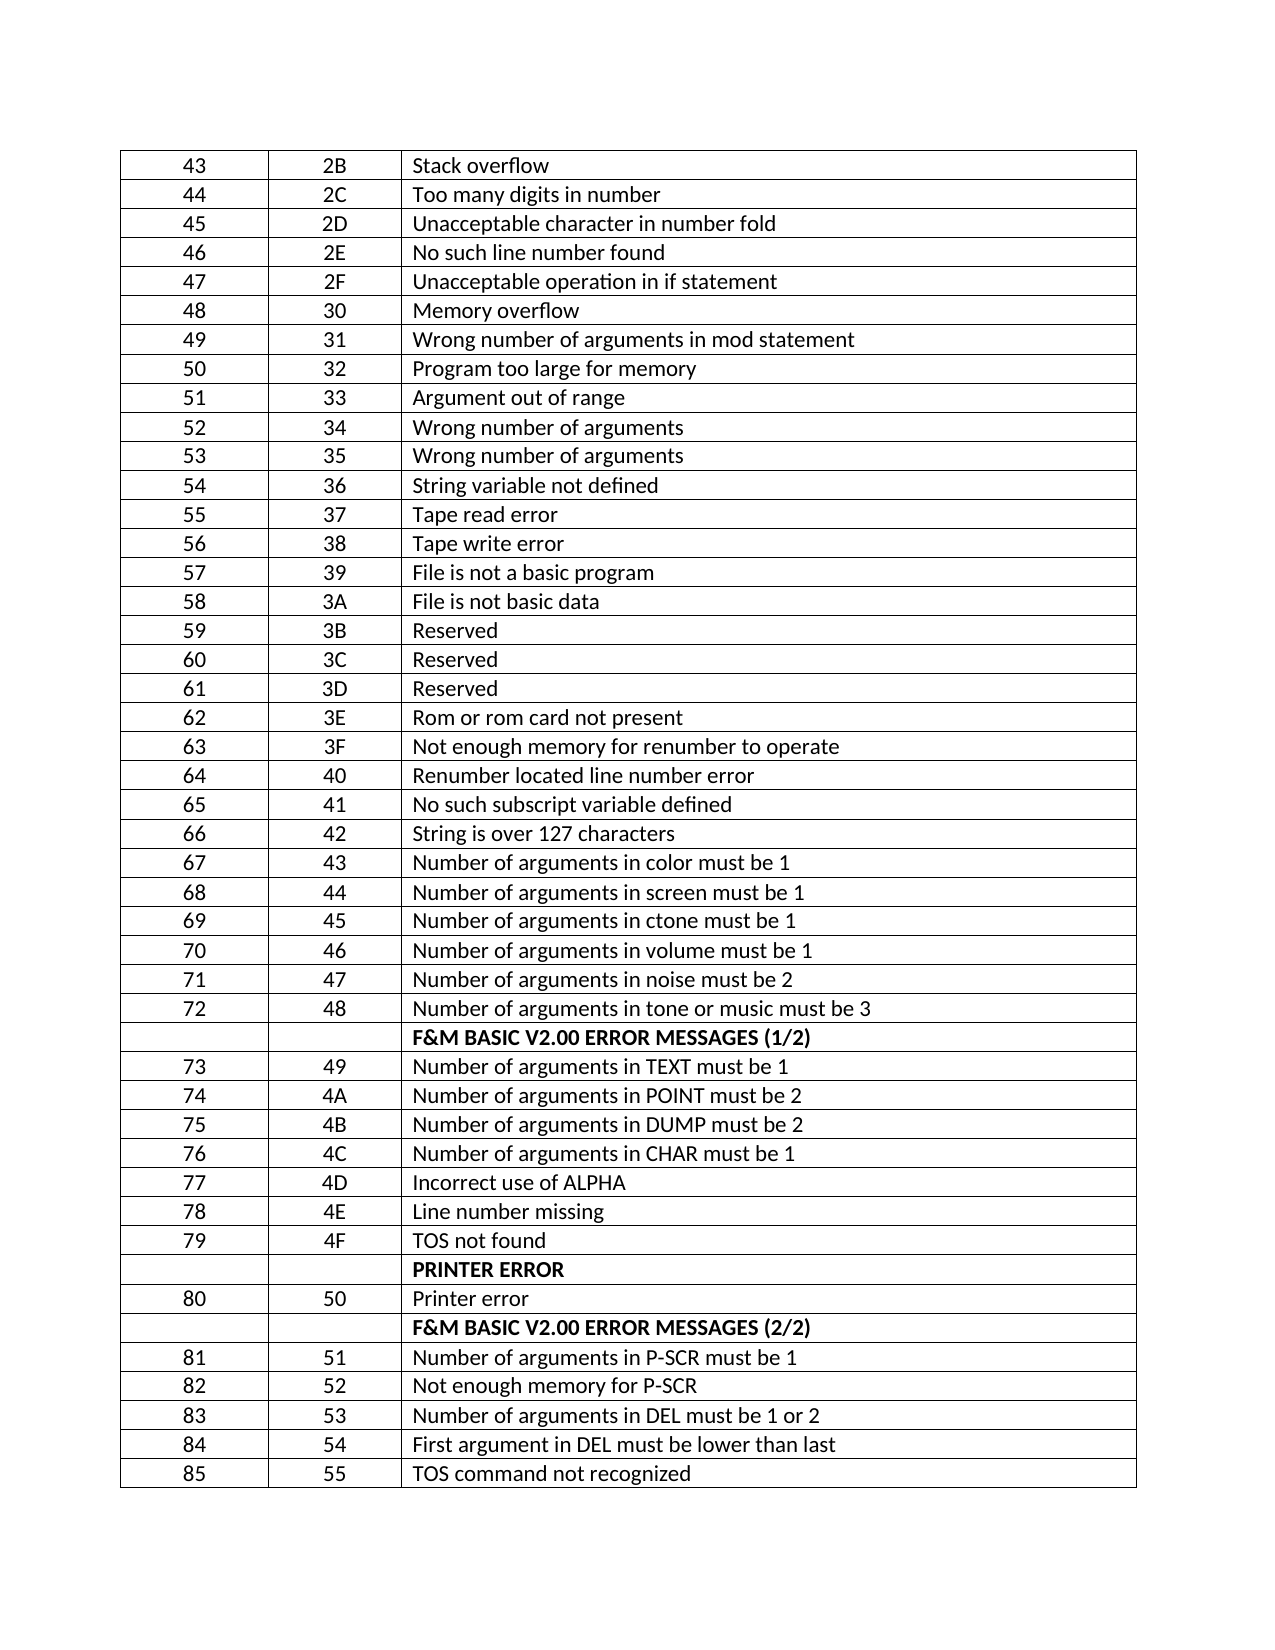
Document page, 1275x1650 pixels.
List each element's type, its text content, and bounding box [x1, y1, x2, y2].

table_cell 31 [269, 325, 401, 353]
table_cell 36 [269, 471, 401, 499]
table_cell 48 [121, 296, 268, 324]
table_cell Number of arguments in noise must be 2 [402, 965, 1136, 993]
table_cell Number of arguments in DUMP must be 2 [402, 1110, 1136, 1138]
table_cell 4C [269, 1139, 401, 1167]
table_cell 35 [269, 442, 401, 470]
table_cell 46 [121, 238, 268, 266]
table_cell 72 [121, 994, 268, 1022]
table_cell 60 [121, 645, 268, 673]
table_cell 81 [121, 1343, 268, 1371]
table_cell F&M BASIC V2.00 ERROR MESSAGES (2/2) [402, 1314, 1136, 1342]
table_cell 51 [269, 1343, 401, 1371]
table_cell 3B [269, 616, 401, 644]
table_cell No such subscript variable defined [402, 790, 1136, 818]
table_cell 66 [121, 820, 268, 847]
table_cell Number of arguments in CHAR must be 1 [402, 1139, 1136, 1167]
table_cell 69 [121, 907, 268, 935]
table_cell [121, 1314, 268, 1342]
table_cell Memory overflow [402, 296, 1136, 324]
table_cell 46 [269, 936, 401, 964]
table_cell TOS command not recognized [402, 1459, 1136, 1487]
table_cell Not enough memory for renumber to operate [402, 732, 1136, 760]
table_cell Printer error [402, 1285, 1136, 1312]
table_cell Number of arguments in DEL must be 1 or 2 [402, 1401, 1136, 1429]
table_cell Renumber located line number error [402, 761, 1136, 789]
table_cell 47 [269, 965, 401, 993]
table_cell 75 [121, 1110, 268, 1138]
table_cell 78 [121, 1197, 268, 1225]
table_cell 3E [269, 703, 401, 731]
table_cell Not enough memory for P-SCR [402, 1372, 1136, 1400]
table_cell 49 [269, 1052, 401, 1080]
table_cell 77 [121, 1168, 268, 1196]
table_cell Unacceptable operation in if statement [402, 267, 1136, 295]
table_cell 43 [121, 151, 268, 179]
table_cell File is not basic data [402, 587, 1136, 615]
table_cell 65 [121, 790, 268, 818]
table_cell Reserved [402, 645, 1136, 673]
table_cell 50 [269, 1285, 401, 1312]
table_cell 71 [121, 965, 268, 993]
table_cell 84 [121, 1430, 268, 1458]
table_cell [269, 1314, 401, 1342]
table_cell 39 [269, 558, 401, 586]
table_cell 48 [269, 994, 401, 1022]
table_cell Incorrect use of ALPHA [402, 1168, 1136, 1196]
table_cell 4B [269, 1110, 401, 1138]
table_cell 2D [269, 209, 401, 237]
table_cell 68 [121, 878, 268, 906]
table_cell 63 [121, 732, 268, 760]
table_cell Number of arguments in P-SCR must be 1 [402, 1343, 1136, 1371]
table_cell Stack overflow [402, 151, 1136, 179]
table_cell Rom or rom card not present [402, 703, 1136, 731]
table_cell 73 [121, 1052, 268, 1080]
table_cell 32 [269, 355, 401, 382]
table_cell Too many digits in number [402, 180, 1136, 208]
table_cell [269, 1023, 401, 1051]
table_cell 49 [121, 325, 268, 353]
table_cell Reserved [402, 616, 1136, 644]
table_cell 4D [269, 1168, 401, 1196]
table_cell 47 [121, 267, 268, 295]
table_cell 82 [121, 1372, 268, 1400]
table_cell 50 [121, 355, 268, 382]
table_cell 41 [269, 790, 401, 818]
table_cell 3D [269, 674, 401, 702]
table_cell F&M BASIC V2.00 ERROR MESSAGES (1/2) [402, 1023, 1136, 1051]
table_cell 33 [269, 384, 401, 412]
table_cell String is over 127 characters [402, 820, 1136, 847]
table_cell Tape write error [402, 529, 1136, 557]
table_cell 2E [269, 238, 401, 266]
table_cell 56 [121, 529, 268, 557]
table_cell 37 [269, 500, 401, 528]
table_cell File is not a basic program [402, 558, 1136, 586]
table_cell 3A [269, 587, 401, 615]
table_cell 52 [269, 1372, 401, 1400]
table_cell Reserved [402, 674, 1136, 702]
table_cell First argument in DEL must be lower than last [402, 1430, 1136, 1458]
table_cell 51 [121, 384, 268, 412]
table_cell 2B [269, 151, 401, 179]
table_cell String variable not defined [402, 471, 1136, 499]
table_cell 76 [121, 1139, 268, 1167]
table_cell 64 [121, 761, 268, 789]
table_cell 67 [121, 849, 268, 877]
table_cell 57 [121, 558, 268, 586]
table_cell 85 [121, 1459, 268, 1487]
table_cell [121, 1255, 268, 1283]
table_cell 59 [121, 616, 268, 644]
table_cell 80 [121, 1285, 268, 1312]
table_cell 44 [121, 180, 268, 208]
table_cell Number of arguments in tone or music must be 3 [402, 994, 1136, 1022]
table_cell 40 [269, 761, 401, 789]
table_cell 55 [121, 500, 268, 528]
table_cell [121, 1023, 268, 1051]
table_cell 30 [269, 296, 401, 324]
table_cell 62 [121, 703, 268, 731]
table_cell Program too large for memory [402, 355, 1136, 382]
table_cell 79 [121, 1226, 268, 1254]
table_cell 2F [269, 267, 401, 295]
table_cell Number of arguments in POINT must be 2 [402, 1081, 1136, 1109]
table_cell 70 [121, 936, 268, 964]
table_cell Number of arguments in ctone must be 1 [402, 907, 1136, 935]
table_cell Tape read error [402, 500, 1136, 528]
table_cell No such line number found [402, 238, 1136, 266]
table_cell 43 [269, 849, 401, 877]
table_cell PRINTER ERROR [402, 1255, 1136, 1283]
table_cell Number of arguments in volume must be 1 [402, 936, 1136, 964]
table_cell Wrong number of arguments in mod statement [402, 325, 1136, 353]
table_cell Wrong number of arguments [402, 442, 1136, 470]
table_cell Argument out of range [402, 384, 1136, 412]
table_cell 52 [121, 413, 268, 441]
table_cell Wrong number of arguments [402, 413, 1136, 441]
table_cell 61 [121, 674, 268, 702]
table_cell Number of arguments in color must be 1 [402, 849, 1136, 877]
table_cell 4E [269, 1197, 401, 1225]
table_cell Number of arguments in TEXT must be 1 [402, 1052, 1136, 1080]
table_cell 45 [121, 209, 268, 237]
table_cell 4F [269, 1226, 401, 1254]
table_cell 53 [269, 1401, 401, 1429]
table_cell 2C [269, 180, 401, 208]
table_cell 34 [269, 413, 401, 441]
table_cell 55 [269, 1459, 401, 1487]
table_cell 54 [121, 471, 268, 499]
table_cell 83 [121, 1401, 268, 1429]
table_cell 58 [121, 587, 268, 615]
table_cell 42 [269, 820, 401, 847]
table_cell 74 [121, 1081, 268, 1109]
table_cell [269, 1255, 401, 1283]
table_cell 53 [121, 442, 268, 470]
table_cell Number of arguments in screen must be 1 [402, 878, 1136, 906]
table_cell 3C [269, 645, 401, 673]
table_cell 44 [269, 878, 401, 906]
table_cell TOS not found [402, 1226, 1136, 1254]
table_cell 45 [269, 907, 401, 935]
table_cell Line number missing [402, 1197, 1136, 1225]
table_cell Unacceptable character in number fold [402, 209, 1136, 237]
table_cell 54 [269, 1430, 401, 1458]
table_cell 38 [269, 529, 401, 557]
table_cell 4A [269, 1081, 401, 1109]
table_cell 3F [269, 732, 401, 760]
